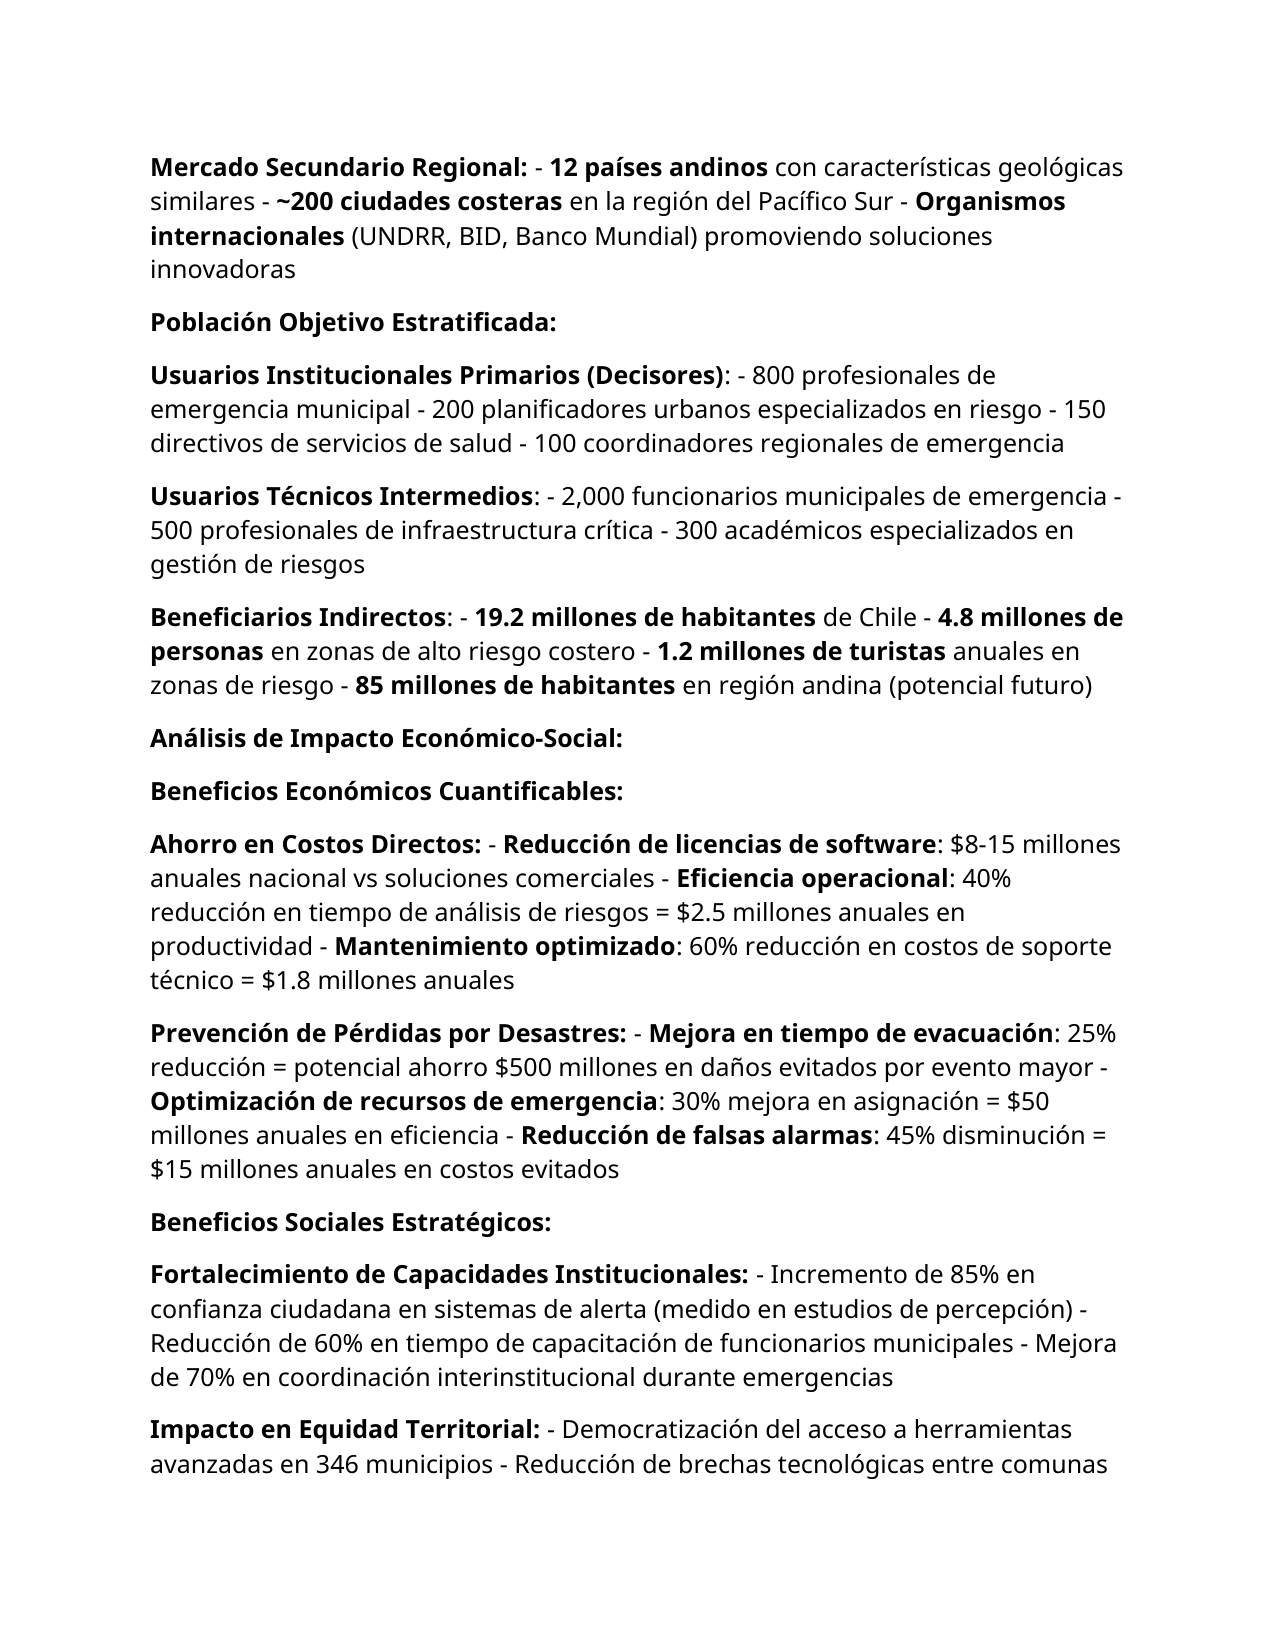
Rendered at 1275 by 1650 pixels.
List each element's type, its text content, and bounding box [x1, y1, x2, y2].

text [150, 1412, 1125, 1480]
text Beneficiarios Indirectos: - 19.2 millones de habitantes de Chile - 4.8 millones de personas en zonas de alto riesgo costero - 1.2 millones de turistas anuales en zonas de riesgo - 85 millones de habitantes en región andina (potencial futuro) [150, 600, 1125, 702]
text Usuarios Técnicos Intermedios: - 2,000 funcionarios municipales de emergencia - 500 profesionales de infraestructura crítica - 300 académicos especializados en gestión de riesgos [150, 479, 1125, 581]
text Usuarios Institucionales Primarios (Decisores): - 800 profesionales de emergencia municipal - 200 planificadores urbanos especializados en riesgo - 150 directivos de servicios de salud - 100 coordinadores regionales de emergencia [150, 358, 1125, 460]
text Beneficios Sociales Estratégicos: [150, 1204, 1125, 1238]
text Mercado Secundario Regional: - 12 países andinos con características geológicas similares - ~200 ciudades costeras en la región del Pacífico Sur - Organismos internacionales (UNDRR, BID, Banco Mundial) promoviendo soluciones innovadoras [150, 150, 1125, 286]
text Población Objetivo Estratificada: [150, 305, 1125, 339]
text Fortalecimiento de Capacidades Institucionales: - Incremento de 85% en confianza ciudadana en sistemas de alerta (medido en estudios de percepción) - Reducción de 60% en tiempo de capacitación de funcionarios municipales - Mejora de 70% en coordinación interinstitucional durante emergencias [150, 1257, 1125, 1393]
text Prevención de Pérdidas por Desastres: - Mejora en tiempo de evacuación: 25% reducción = potencial ahorro $500 millones en daños evitados por evento mayor - Optimización de recursos de emergencia: 30% mejora en asignación = $50 millones anuales en eficiencia - Reducción de falsas alarmas: 45% disminución = $15 millones anuales en costos evitados [150, 1015, 1125, 1186]
text Beneficios Económicos Cuantificables: [150, 773, 1125, 807]
text Análisis de Impacto Económico-Social: [150, 721, 1125, 755]
text Ahorro en Costos Directos: - Reducción de licencias de software: $8-15 millones anuales nacional vs soluciones comerciales - Eficiencia operacional: 40% reducción en tiempo de análisis de riesgos = $2.5 millones anuales en productividad - Mantenimiento optimizado: 60% reducción en costos de soporte técnico = $1.8 millones anuales [150, 826, 1125, 997]
